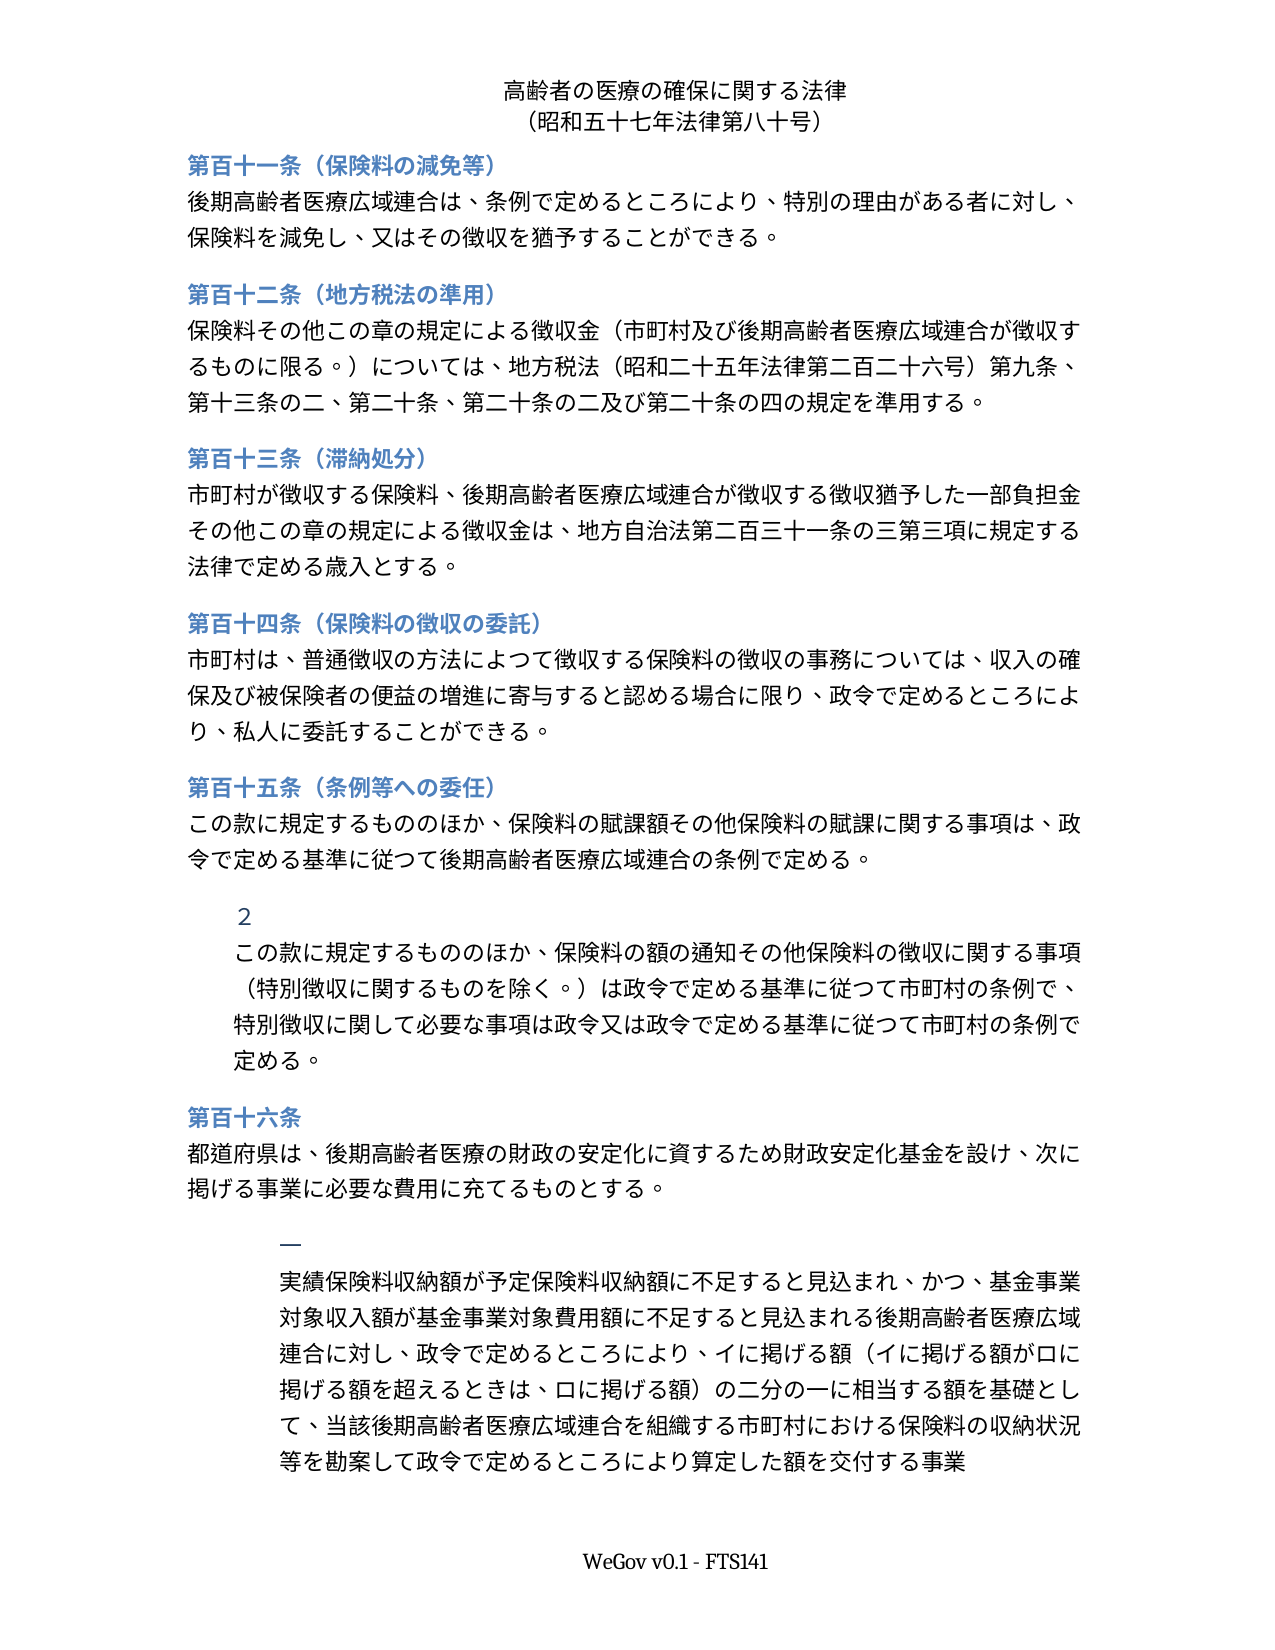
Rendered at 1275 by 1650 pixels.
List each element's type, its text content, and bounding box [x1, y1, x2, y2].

subtitle 一 [279, 1230, 1087, 1261]
subtitle 第百十一条（保険料の減免等） [187, 150, 1087, 181]
subtitle 第百十六条 [187, 1102, 1087, 1133]
text 保険料その他この章の規定による徴収金（市町村及び後期高齢者医療広域連合が徴収するものに限る。）については、地方税法（昭和二十五年法律第二百二十六号）第九条、第十三条の二、第二十条、第二十条の二及び第二十条の四の規定を準用する。 [187, 314, 1087, 418]
text 後期高齢者医療広域連合は、条例で定めるところにより、特別の理由がある者に対し、保険料を減免し、又はその徴収を猶予することができる。 [187, 186, 1087, 253]
subtitle 第百十三条（滞納処分） [187, 443, 1087, 474]
text 市町村は、普通徴収の方法によつて徴収する保険料の徴収の事務については、収入の確保及び被保険者の便益の増進に寄与すると認める場合に限り、政令で定めるところにより、私人に委託することができる。 [187, 644, 1087, 747]
subtitle 第百十四条（保険料の徴収の委託） [187, 608, 1087, 639]
subtitle 第百十五条（条例等への委任） [187, 772, 1087, 804]
text この款に規定するもののほか、保険料の額の通知その他保険料の徴収に関する事項（特別徴収に関するものを除く。）は政令で定める基準に従つて市町村の条例で、特別徴収に関して必要な事項は政令又は政令で定める基準に従つて市町村の条例で定める。 [233, 937, 1087, 1076]
text 都道府県は、後期高齢者医療の財政の安定化に資するため財政安定化基金を設け、次に掲げる事業に必要な費用に充てるものとする。 [187, 1137, 1087, 1205]
subtitle 第百十二条（地方税法の準用） [187, 279, 1087, 310]
subtitle ２ [233, 901, 1087, 932]
text この款に規定するもののほか、保険料の賦課額その他保険料の賦課に関する事項は、政令で定める基準に従つて後期高齢者医療広域連合の条例で定める。 [187, 808, 1087, 876]
text 実績保険料収納額が予定保険料収納額に不足すると見込まれ、かつ、基金事業対象収入額が基金事業対象費用額に不足すると見込まれる後期高齢者医療広域連合に対し、政令で定めるところにより、イに掲げる額（イに掲げる額がロに掲げる額を超えるときは、ロに掲げる額）の二分の一に相当する額を基礎として、当該後期高齢者医療広域連合を組織する市町村における保険料の収納状況等を勘案して政令で定めるところにより算定した額を交付する事業 [279, 1266, 1087, 1477]
text 市町村が徴収する保険料、後期高齢者医療広域連合が徴収する徴収猶予した一部負担金その他この章の規定による徴収金は、地方自治法第二百三十一条の三第三項に規定する法律で定める歳入とする。 [187, 479, 1087, 582]
